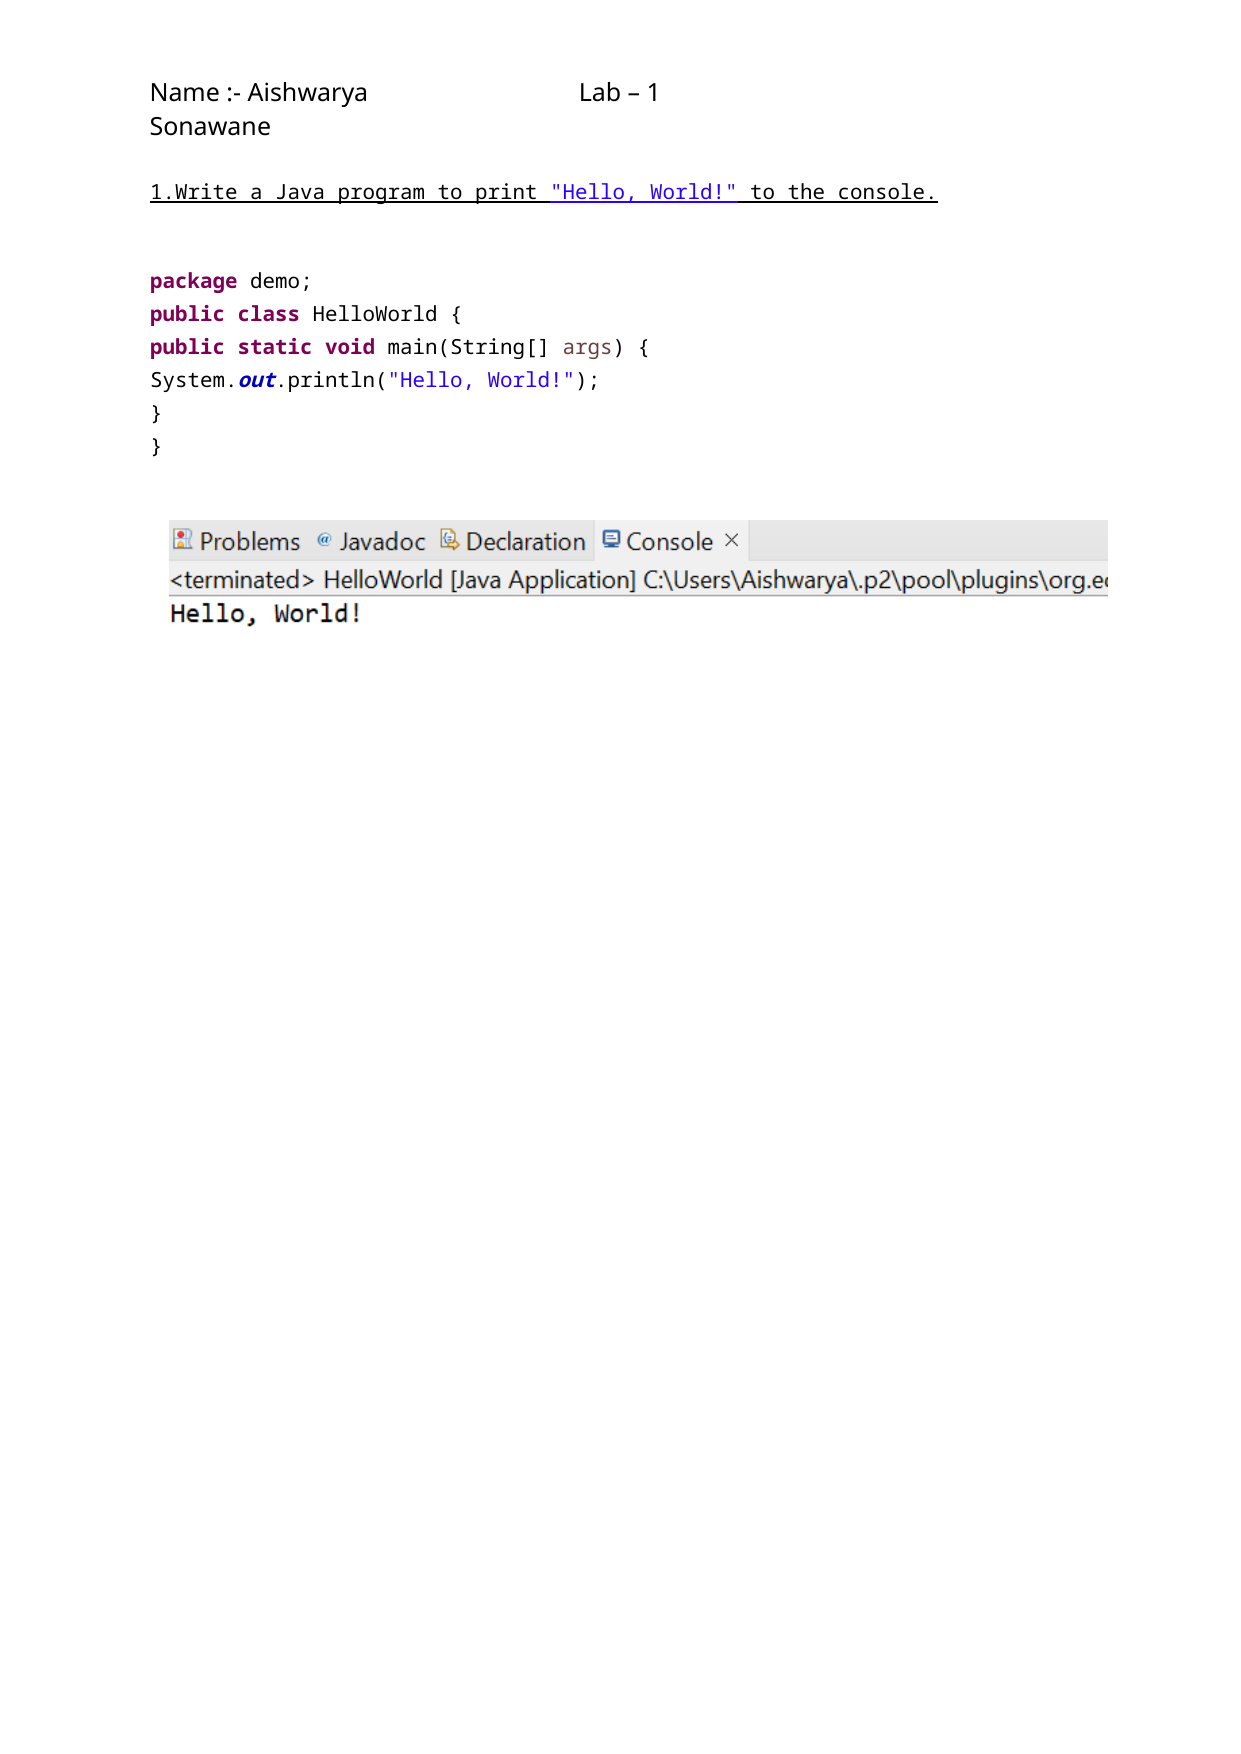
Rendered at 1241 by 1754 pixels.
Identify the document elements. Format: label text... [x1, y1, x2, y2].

text System.out.println("Hello, World!"); [150, 365, 1090, 393]
text public static void main(String[] args) { [150, 332, 1090, 361]
text package demo; [150, 266, 1090, 295]
text } [150, 431, 1090, 459]
text public class HelloWorld { [150, 299, 1090, 328]
text } [150, 398, 1090, 426]
text 1.Write a Java program to print "Hello, World!" to the console. [150, 177, 1090, 206]
